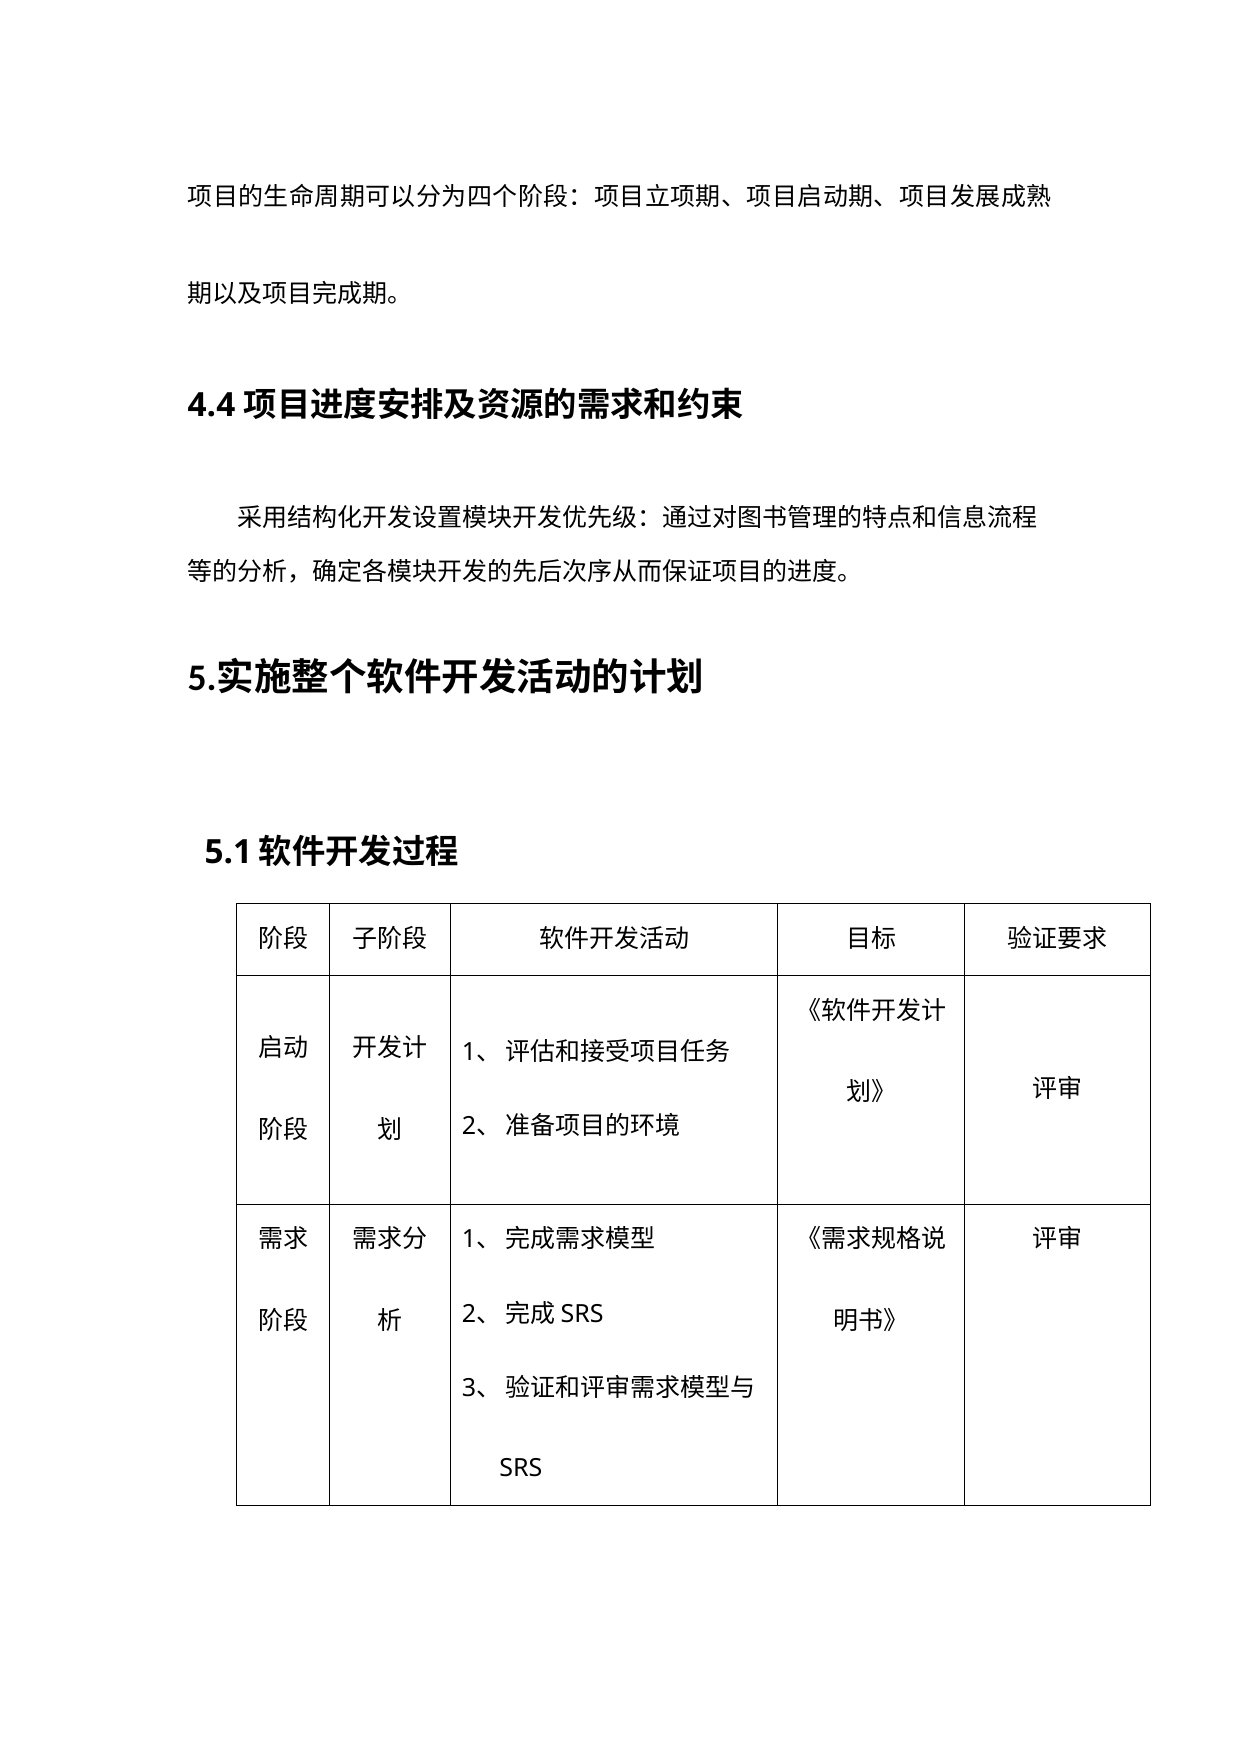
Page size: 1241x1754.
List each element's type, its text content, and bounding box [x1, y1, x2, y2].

subtitle 5.实施整个软件开发活动的计划 [187, 641, 1053, 706]
table_header 子阶段 [330, 904, 450, 975]
table_cell 需求阶段 [237, 1205, 329, 1505]
table_cell 启动阶段 [237, 976, 329, 1203]
table_header 软件开发活动 [451, 904, 777, 975]
table_header 目标 [778, 904, 964, 975]
subtitle 5.1软件开发过程 [187, 817, 1053, 882]
table_cell 需求分析 [330, 1205, 450, 1505]
table_cell 完成需求模型 完成SRS 验证和评审需求模型与SRS [451, 1205, 777, 1505]
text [187, 162, 1053, 324]
text 采用结构化开发设置模块开发优先级：通过对图书管理的特点和信息流程等的分析，确定各模块开发的先后次序从而保证项目的进度。 [187, 497, 1053, 588]
table_header 阶段 [237, 904, 329, 975]
table_header 验证要求 [965, 904, 1150, 975]
table_cell 评审 [965, 1205, 1150, 1505]
table_cell 评审 [965, 976, 1150, 1203]
table_cell 评估和接受项目任务 准备项目的环境 [451, 976, 777, 1203]
table_cell 《软件开发计划》 [778, 976, 964, 1203]
table_cell 《需求规格说明书》 [778, 1205, 964, 1505]
table_cell 开发计划 [330, 976, 450, 1203]
subtitle 4.4 项目进度安排及资源的需求和约束 [187, 370, 1053, 435]
